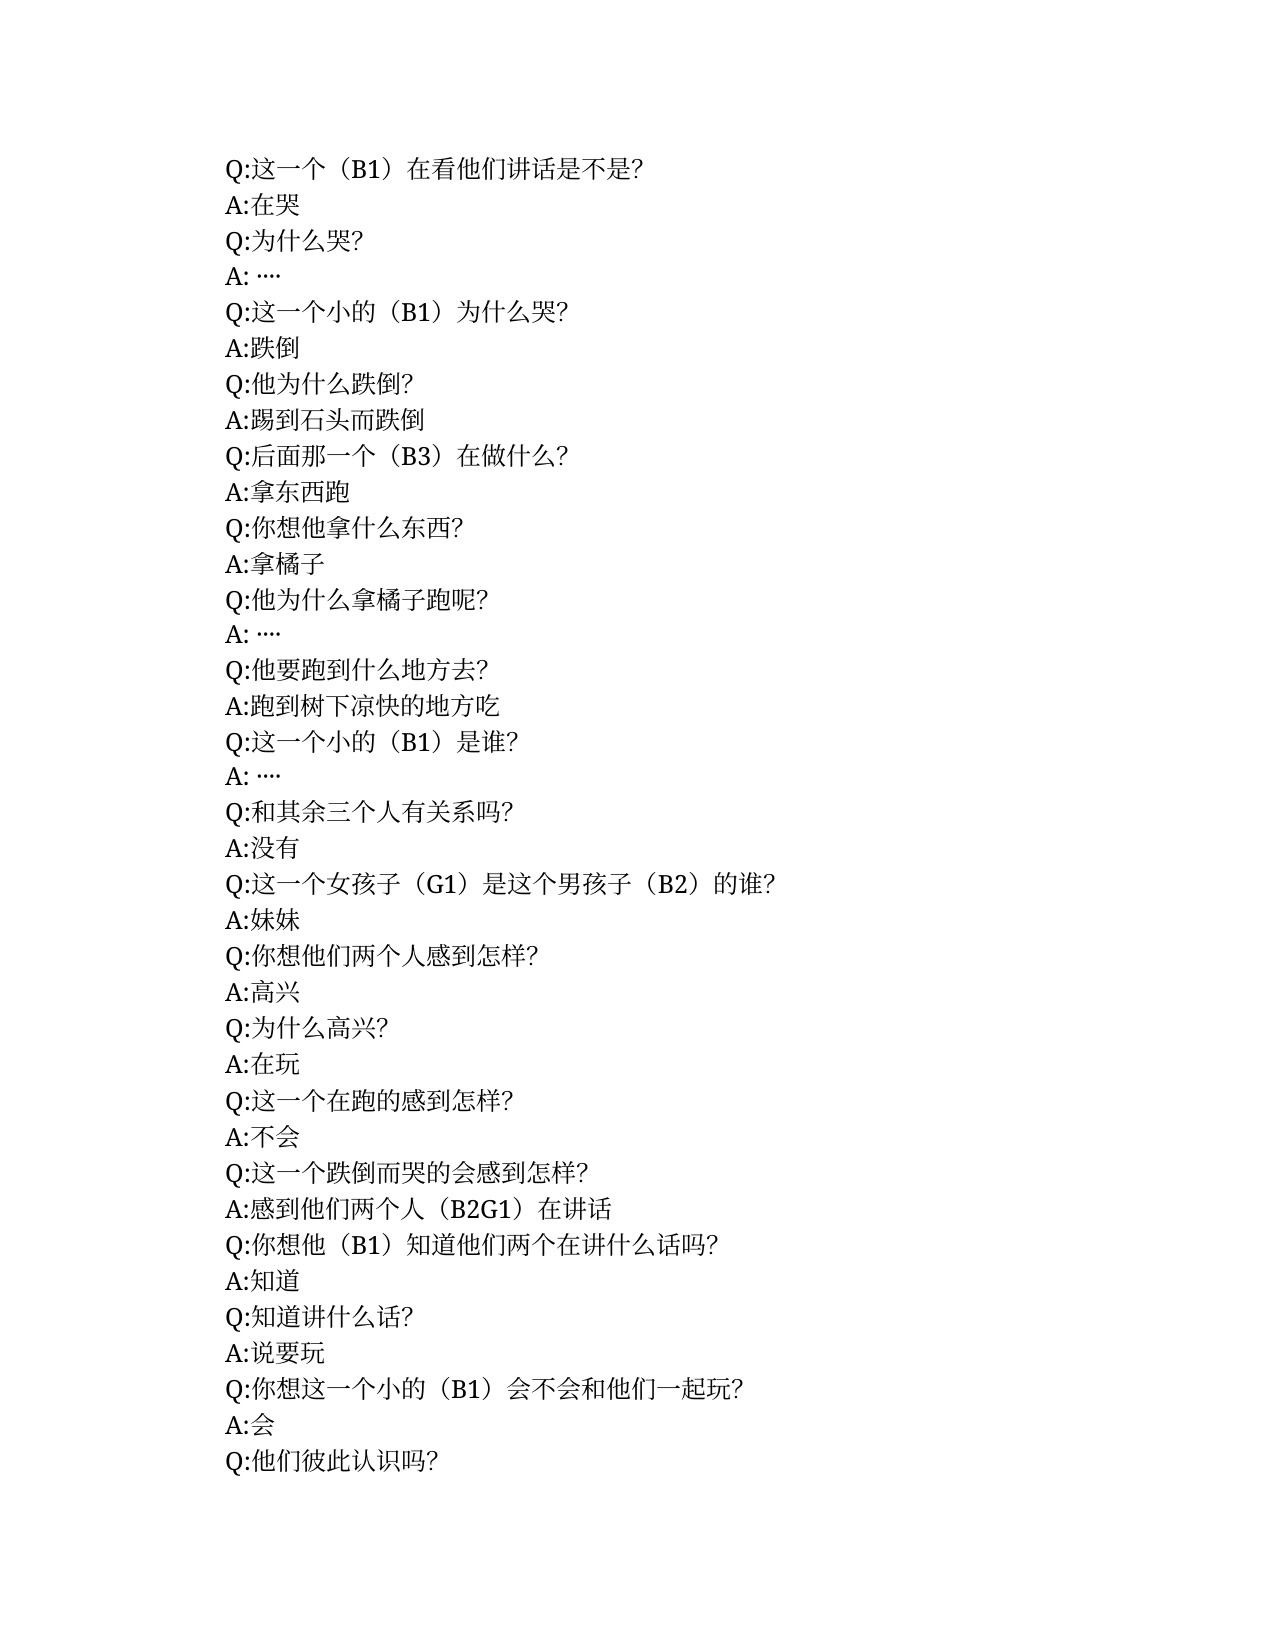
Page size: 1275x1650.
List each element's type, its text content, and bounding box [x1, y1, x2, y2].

text A:在玩 [150, 1045, 1125, 1081]
text A:会 [150, 1406, 1125, 1442]
text Q:和其余三个人有关系吗？ [150, 793, 1125, 829]
text Q:知道讲什么话？ [150, 1297, 1125, 1333]
text A:拿东西跑 [150, 472, 1125, 508]
text Q:他为什么拿橘子跑呢？ [150, 581, 1125, 617]
text A:没有 [150, 829, 1125, 865]
text A: ···· [150, 258, 1125, 292]
text A:踢到石头而跌倒 [150, 400, 1125, 436]
text Q:你想这一个小的（B1）会不会和他们一起玩？ [150, 1369, 1125, 1406]
text A:跑到树下凉快的地方吃 [150, 687, 1125, 723]
text Q:你想他（B1）知道他们两个在讲什么话吗？ [150, 1225, 1125, 1261]
text Q:他们彼此认识吗？ [150, 1442, 1125, 1478]
text Q:为什么哭？ [150, 222, 1125, 258]
text Q:这一个小的（B1）为什么哭？ [150, 292, 1125, 328]
text A:在哭 [150, 186, 1125, 222]
text A:妹妹 [150, 901, 1125, 937]
text A:拿橘子 [150, 544, 1125, 581]
text Q:为什么高兴？ [150, 1009, 1125, 1045]
text A:知道 [150, 1261, 1125, 1297]
text Q:后面那一个（B3）在做什么？ [150, 436, 1125, 472]
text A:高兴 [150, 973, 1125, 1009]
text Q:你想他们两个人感到怎样？ [150, 937, 1125, 973]
text A: ···· [150, 617, 1125, 651]
text Q:他为什么跌倒？ [150, 364, 1125, 400]
text A: ···· [150, 759, 1125, 793]
text A:感到他们两个人（B2G1）在讲话 [150, 1189, 1125, 1225]
text Q:你想他拿什么东西？ [150, 508, 1125, 544]
text Q:这一个女孩子（G1）是这个男孩子（B2）的谁？ [150, 865, 1125, 901]
text A:不会 [150, 1117, 1125, 1153]
text Q:这一个小的（B1）是谁？ [150, 723, 1125, 759]
text Q:这一个在跑的感到怎样？ [150, 1081, 1125, 1117]
text Q:他要跑到什么地方去？ [150, 651, 1125, 687]
text A:说要玩 [150, 1333, 1125, 1369]
text Q:这一个（B1）在看他们讲话是不是？ [150, 150, 1125, 186]
text A:跌倒 [150, 328, 1125, 364]
text Q:这一个跌倒而哭的会感到怎样？ [150, 1153, 1125, 1189]
